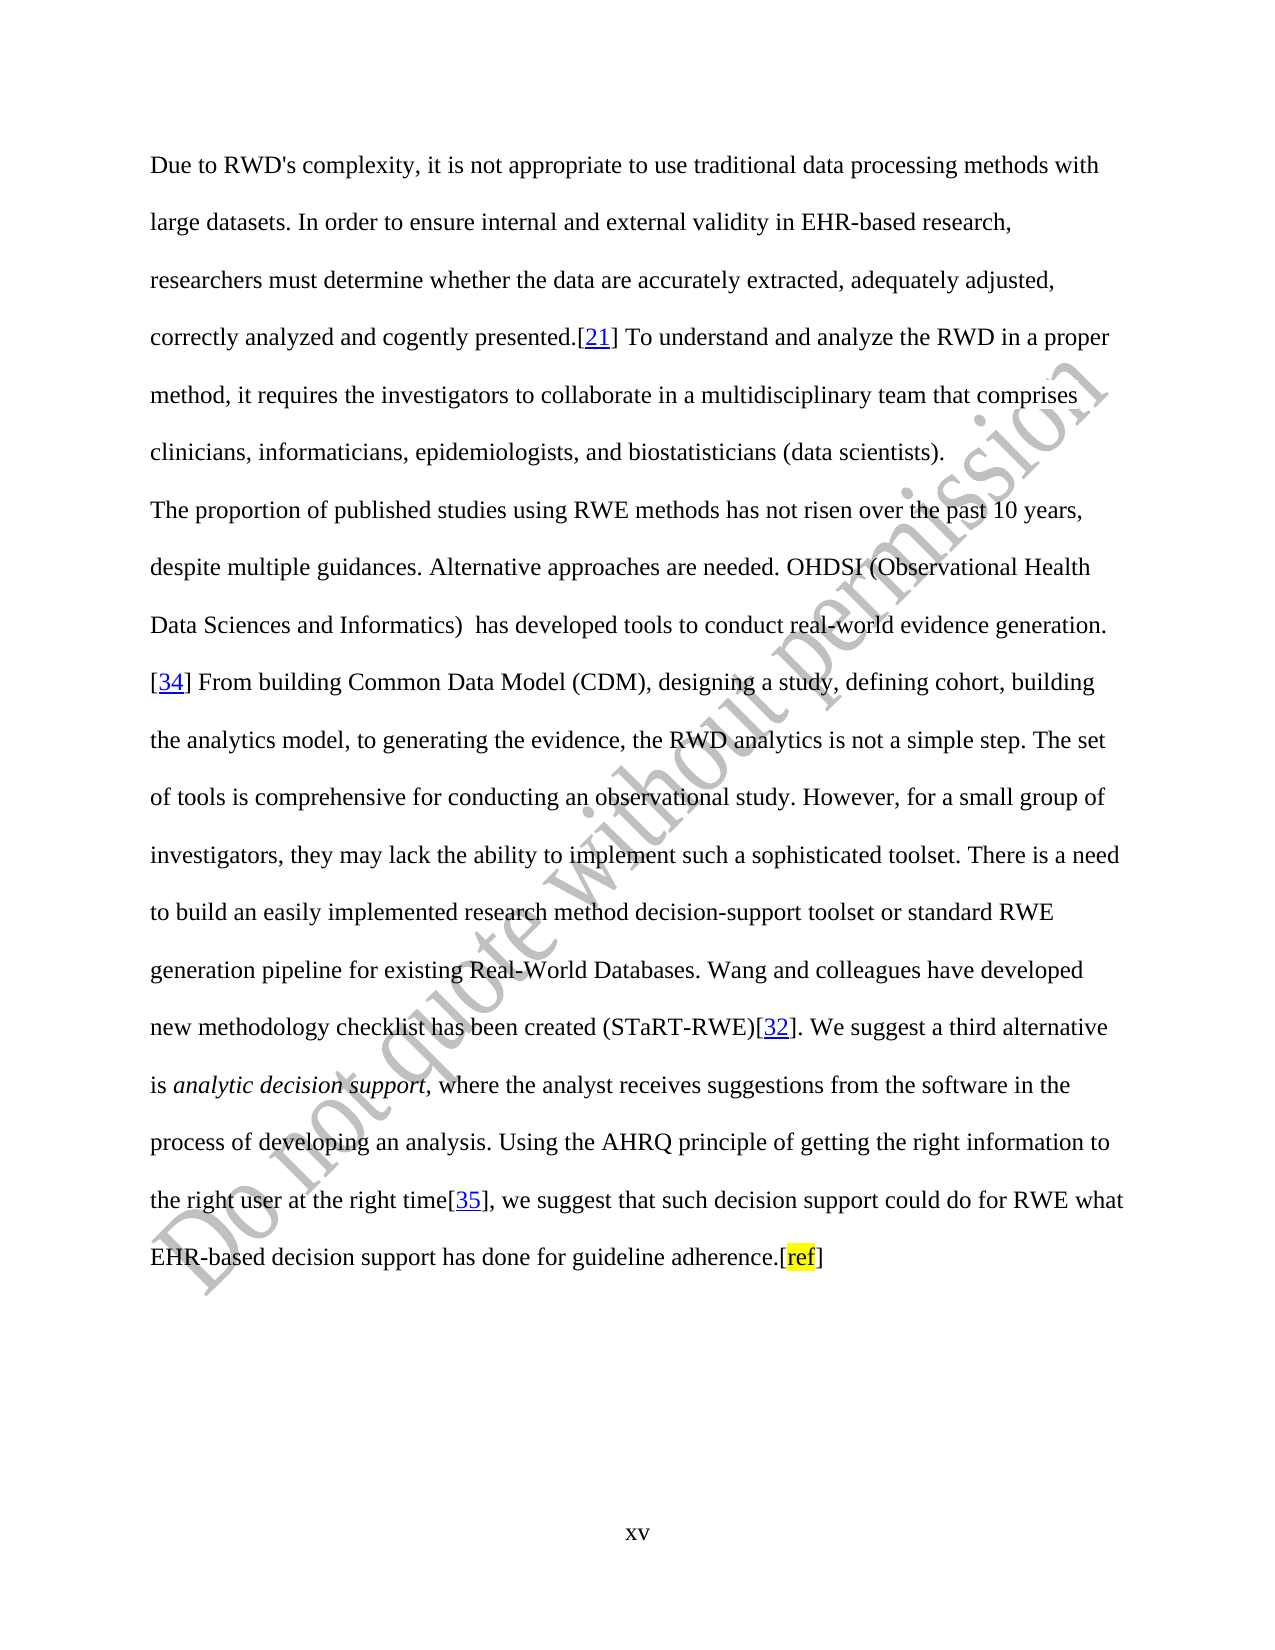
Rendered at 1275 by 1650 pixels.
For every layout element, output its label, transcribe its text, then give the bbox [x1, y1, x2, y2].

text Due to RWD's complexity, it is not appropriate to use traditional data processing methods with large datasets. In order to ensure internal and external validity in EHR-based research, researchers must determine whether the data are accurately extracted, adequately adjusted, correctly analyzed and cogently presented.[21] To understand and analyze the RWD in a proper method, it requires the investigators to collaborate in a multidisciplinary team that comprises clinicians, informaticians, epidemiologists, and biostatisticians (data scientists). [150, 150, 1125, 466]
text The proportion of published studies using RWE methods has not risen over the past 10 years, despite multiple guidances. Alternative approaches are needed. OHDSI (Observational Health Data Sciences and Informatics) has developed tools to conduct real-world evidence generation.[34] From building Common Data Model (CDM), designing a study, defining cohort, building the analytics model, to generating the evidence, the RWD analytics is not a simple step. The set of tools is comprehensive for conducting an observational study. However, for a small group of investigators, they may lack the ability to implement such a sophisticated toolset. There is a need to build an easily implemented research method decision-support toolset or standard RWE generation pipeline for existing Real-World Databases. Wang and colleagues have developed new methodology checklist has been created (STaRT-RWE)[32]. We suggest a third alternative is analytic decision support, where the analyst receives suggestions from the software in the process of developing an analysis. Using the AHRQ principle of getting the right information to the right user at the right time[35], we suggest that such decision support could do for RWE what EHR-based decision support has done for guideline adherence.[ref] [150, 495, 1125, 1271]
